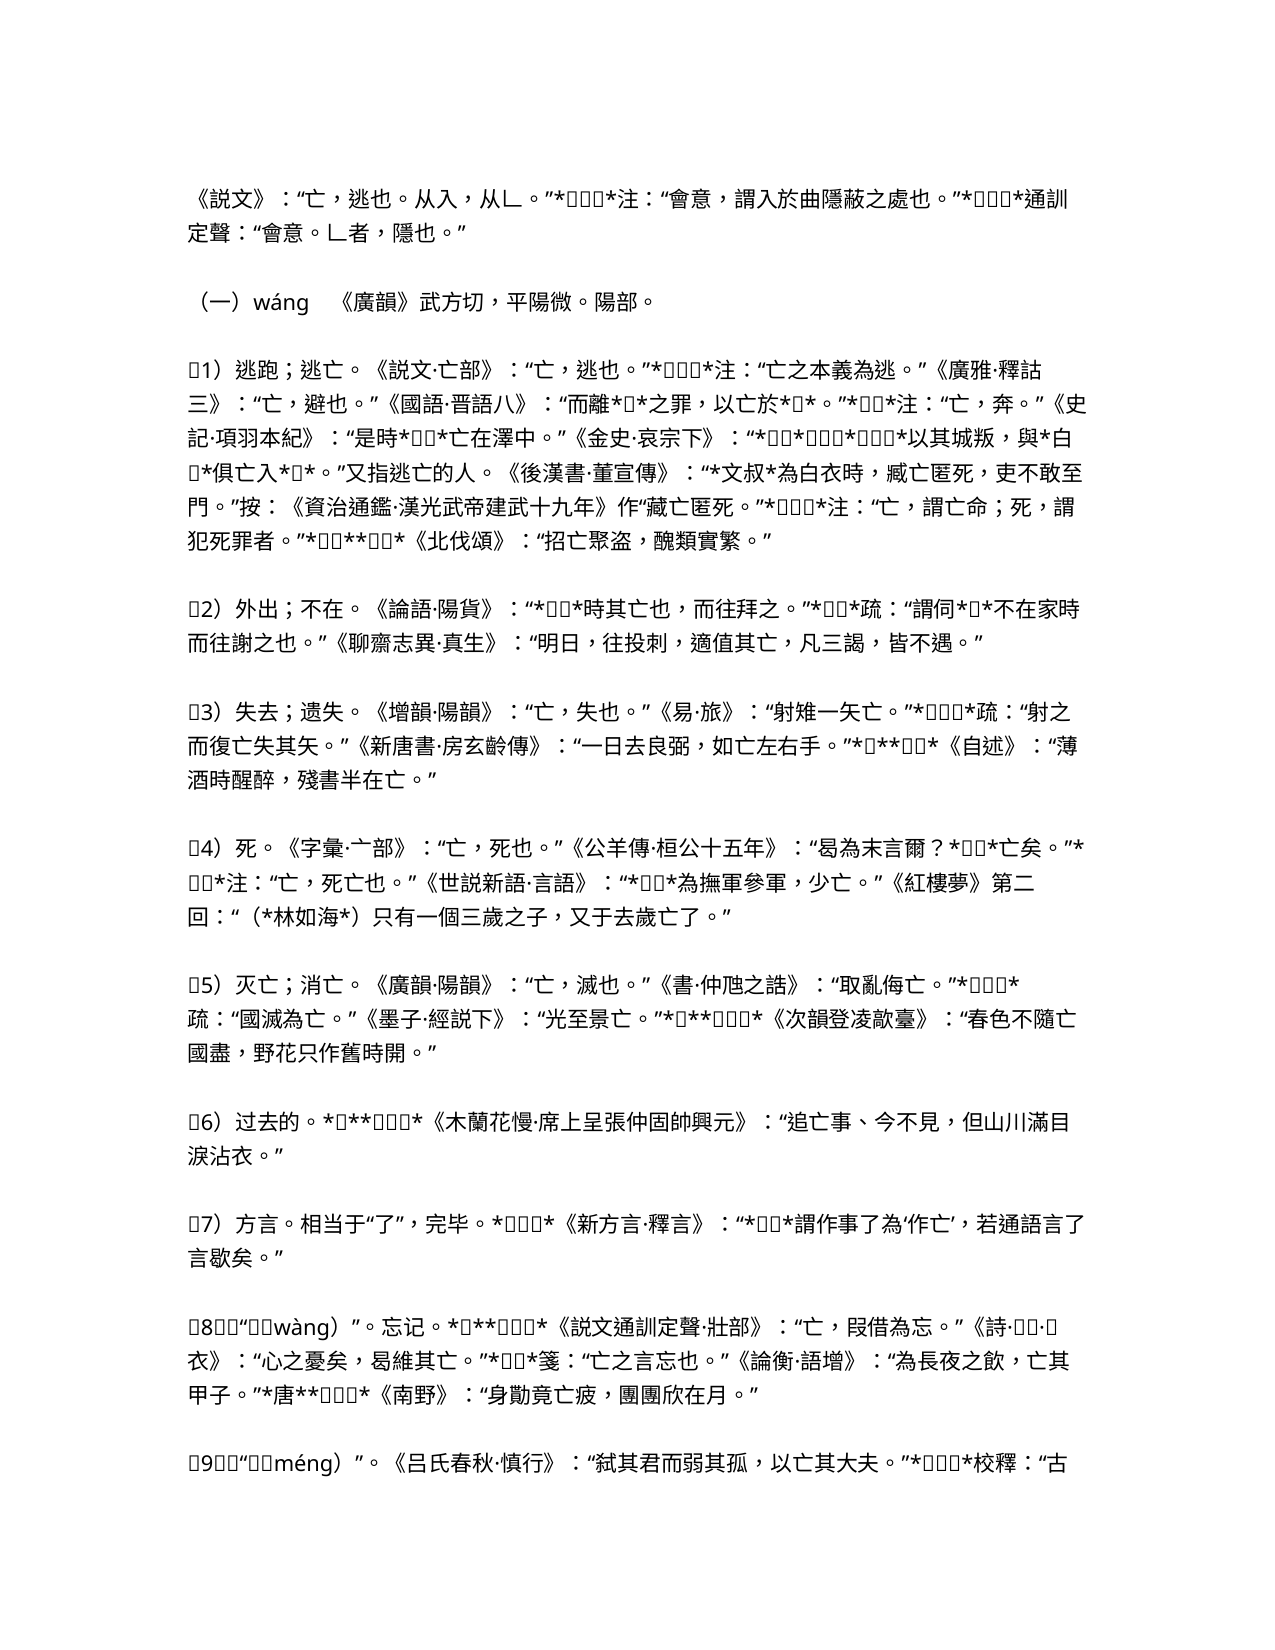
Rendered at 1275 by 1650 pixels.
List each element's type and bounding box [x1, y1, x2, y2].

text [187, 150, 1087, 1478]
